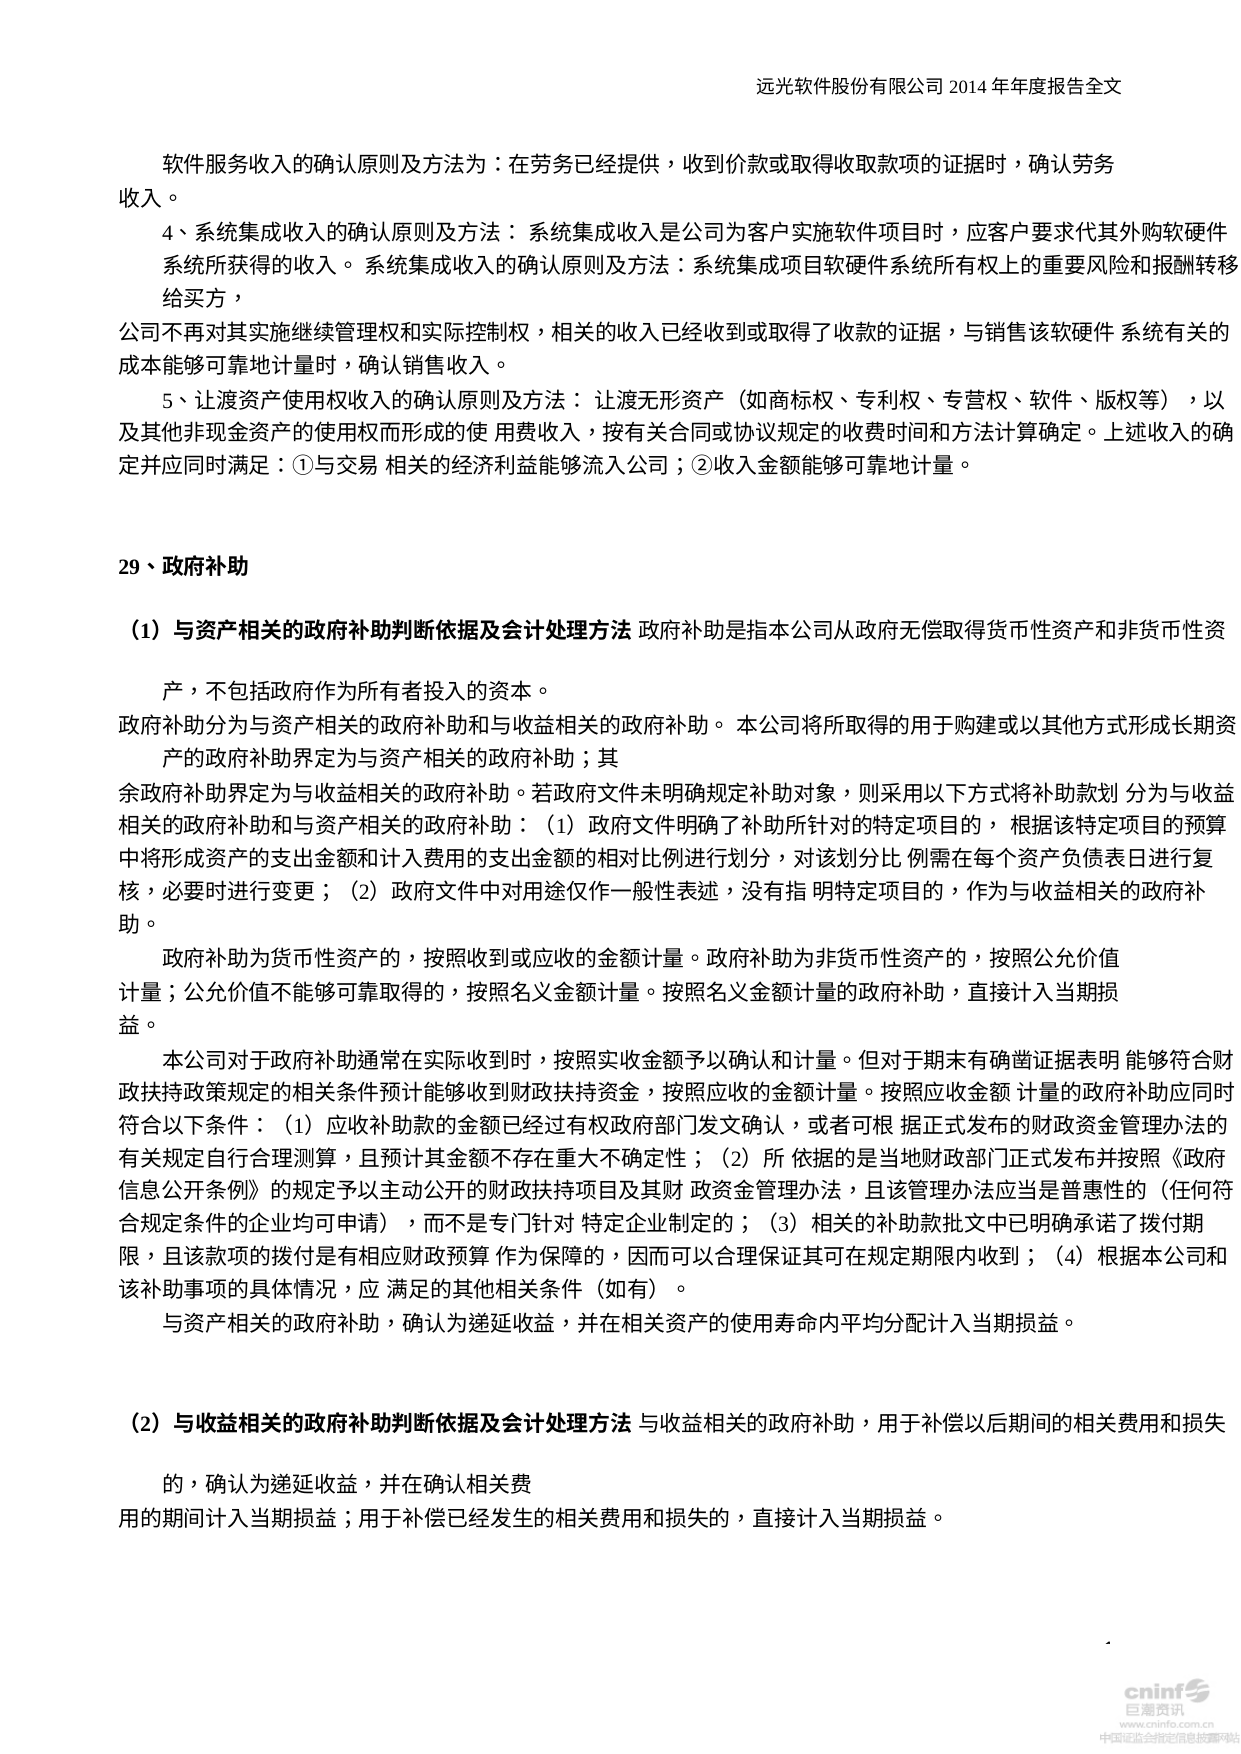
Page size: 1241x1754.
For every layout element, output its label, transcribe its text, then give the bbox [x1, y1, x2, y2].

text （2）与收益相关的政府补助判断依据及会计处理方法 与收益相关的政府补助，用于补偿以后期间的相关费用和损失的，确认为递延收益，并在确认相关费 [118, 1376, 1240, 1499]
text （1）与资产相关的政府补助判断依据及会计处理方法 政府补助是指本公司从政府无偿取得货币性资产和非货币性资产，不包括政府作为所有者投入的资本。 [118, 583, 1240, 706]
subtitle 公司不再对其实施继续管理权和实际控制权，相关的收入已经收到或取得了收款的证据，与销售该软硬件 系统有关的成本能够可靠地计量时，确认销售收入。 [118, 317, 1240, 380]
subtitle 软件服务收入的确认原则及方法为：在劳务已经提供，收到价款或取得收取款项的证据时，确认劳务 收入。 [118, 149, 1124, 212]
subtitle 5、让渡资产使用权收入的确认原则及方法： 让渡无形资产（如商标权、专利权、专营权、软件、版权等），以及其他非现金资产的使用权而形成的使 用费收入，按有关合同或协议规定的收费时间和方法计算确定。上述收入的确定并应同时满足：①与交易 相关的经济利益能够流入公司；②收入金额能够可靠地计量。 [118, 385, 1240, 480]
subtitle 与资产相关的政府补助，确认为递延收益，并在相关资产的使用寿命内平均分配计入当期损益。 [162, 1308, 1240, 1338]
subtitle 29、政府补助 [118, 551, 1240, 581]
subtitle 政府补助分为与资产相关的政府补助和与收益相关的政府补助。 本公司将所取得的用于购建或以其他方式形成长期资产的政府补助界定为与资产相关的政府补助；其 [118, 710, 1240, 773]
subtitle 政府补助为货币性资产的，按照收到或应收的金额计量。政府补助为非货币性资产的，按照公允价值 计量；公允价值不能够可靠取得的，按照名义金额计量。按照名义金额计量的政府补助，直接计入当期损 益。 [118, 943, 1122, 1040]
picture [1099, 1673, 1241, 1754]
subtitle 本公司对于政府补助通常在实际收到时，按照实收金额予以确认和计量。但对于期末有确凿证据表明 能够符合财政扶持政策规定的相关条件预计能够收到财政扶持资金，按照应收的金额计量。按照应收金额 计量的政府补助应同时符合以下条件：（1）应收补助款的金额已经过有权政府部门发文确认，或者可根 据正式发布的财政资金管理办法的有关规定自行合理测算，且预计其金额不存在重大不确定性；（2）所 依据的是当地财政部门正式发布并按照《政府信息公开条例》的规定予以主动公开的财政扶持项目及其财 政资金管理办法，且该管理办法应当是普惠性的（任何符合规定条件的企业均可申请），而不是专门针对 特定企业制定的；（3）相关的补助款批文中已明确承诺了拨付期限，且该款项的拨付是有相应财政预算 作为保障的，因而可以合理保证其可在规定期限内收到；（4）根据本公司和该补助事项的具体情况，应 满足的其他相关条件（如有）。 [118, 1045, 1240, 1303]
subtitle 余政府补助界定为与收益相关的政府补助。若政府文件未明确规定补助对象，则采用以下方式将补助款划 分为与收益相关的政府补助和与资产相关的政府补助：（1）政府文件明确了补助所针对的特定项目的， 根据该特定项目的预算中将形成资产的支出金额和计入费用的支出金额的相对比例进行划分，对该划分比 例需在每个资产负债表日进行复核，必要时进行变更；（2）政府文件中对用途仅作一般性表述，没有指 明特定项目的，作为与收益相关的政府补助。 [118, 778, 1240, 938]
subtitle 4、系统集成收入的确认原则及方法： 系统集成收入是公司为客户实施软件项目时，应客户要求代其外购软硬件系统所获得的收入。 系统集成收入的确认原则及方法：系统集成项目软硬件系统所有权上的重要风险和报酬转移给买方， [162, 217, 1240, 312]
subtitle 用的期间计入当期损益；用于补偿已经发生的相关费用和损失的，直接计入当期损益。 [118, 1503, 1240, 1532]
